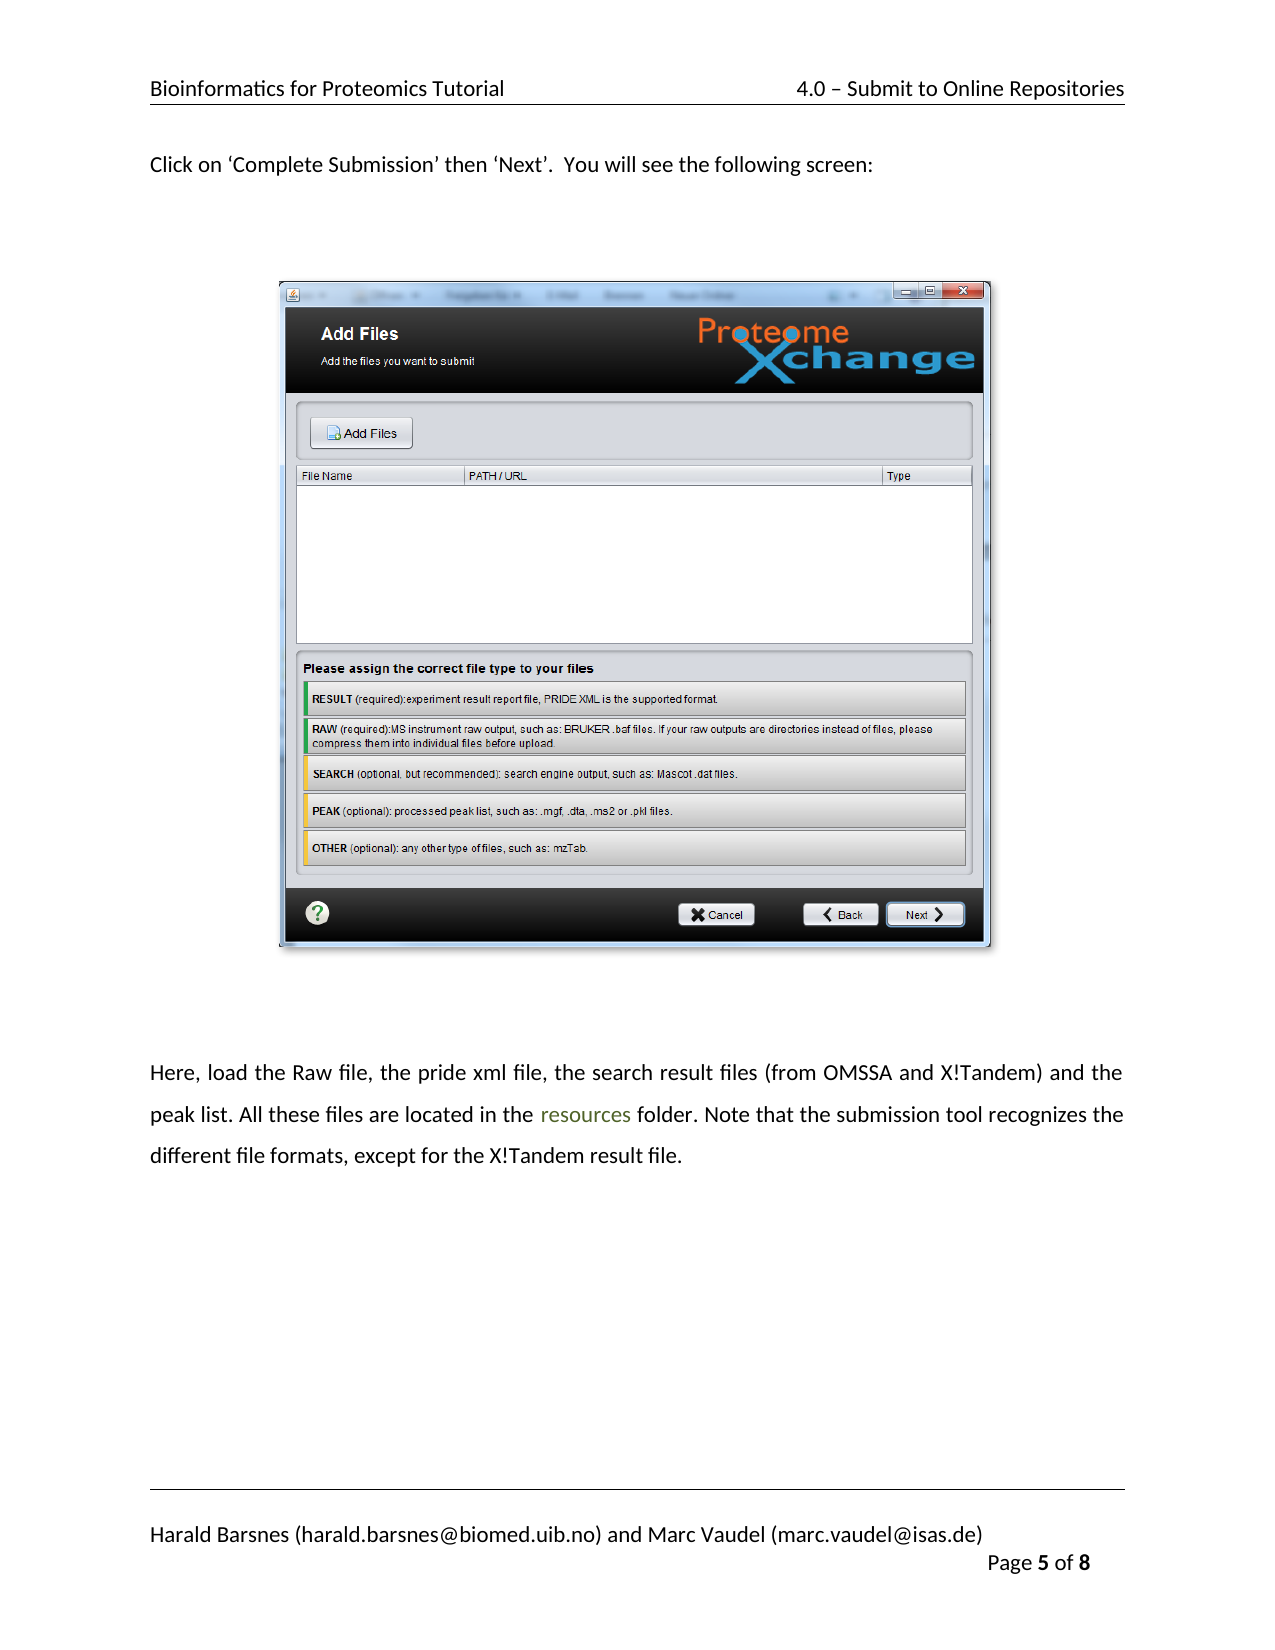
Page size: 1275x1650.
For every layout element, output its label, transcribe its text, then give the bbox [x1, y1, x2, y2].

text Click on ‘Complete Submission’ then ‘Next’. You will see the following screen: [150, 150, 1125, 178]
picture [279, 281, 991, 947]
text Here, load the Raw file, the pride xml file, the search result files (from OMSSA and X!Tandem) and the peak list. All these files are located in the resources folder. Note that the submission tool recognizes the different file formats, except for the X!Tandem result file. [150, 1058, 1125, 1170]
